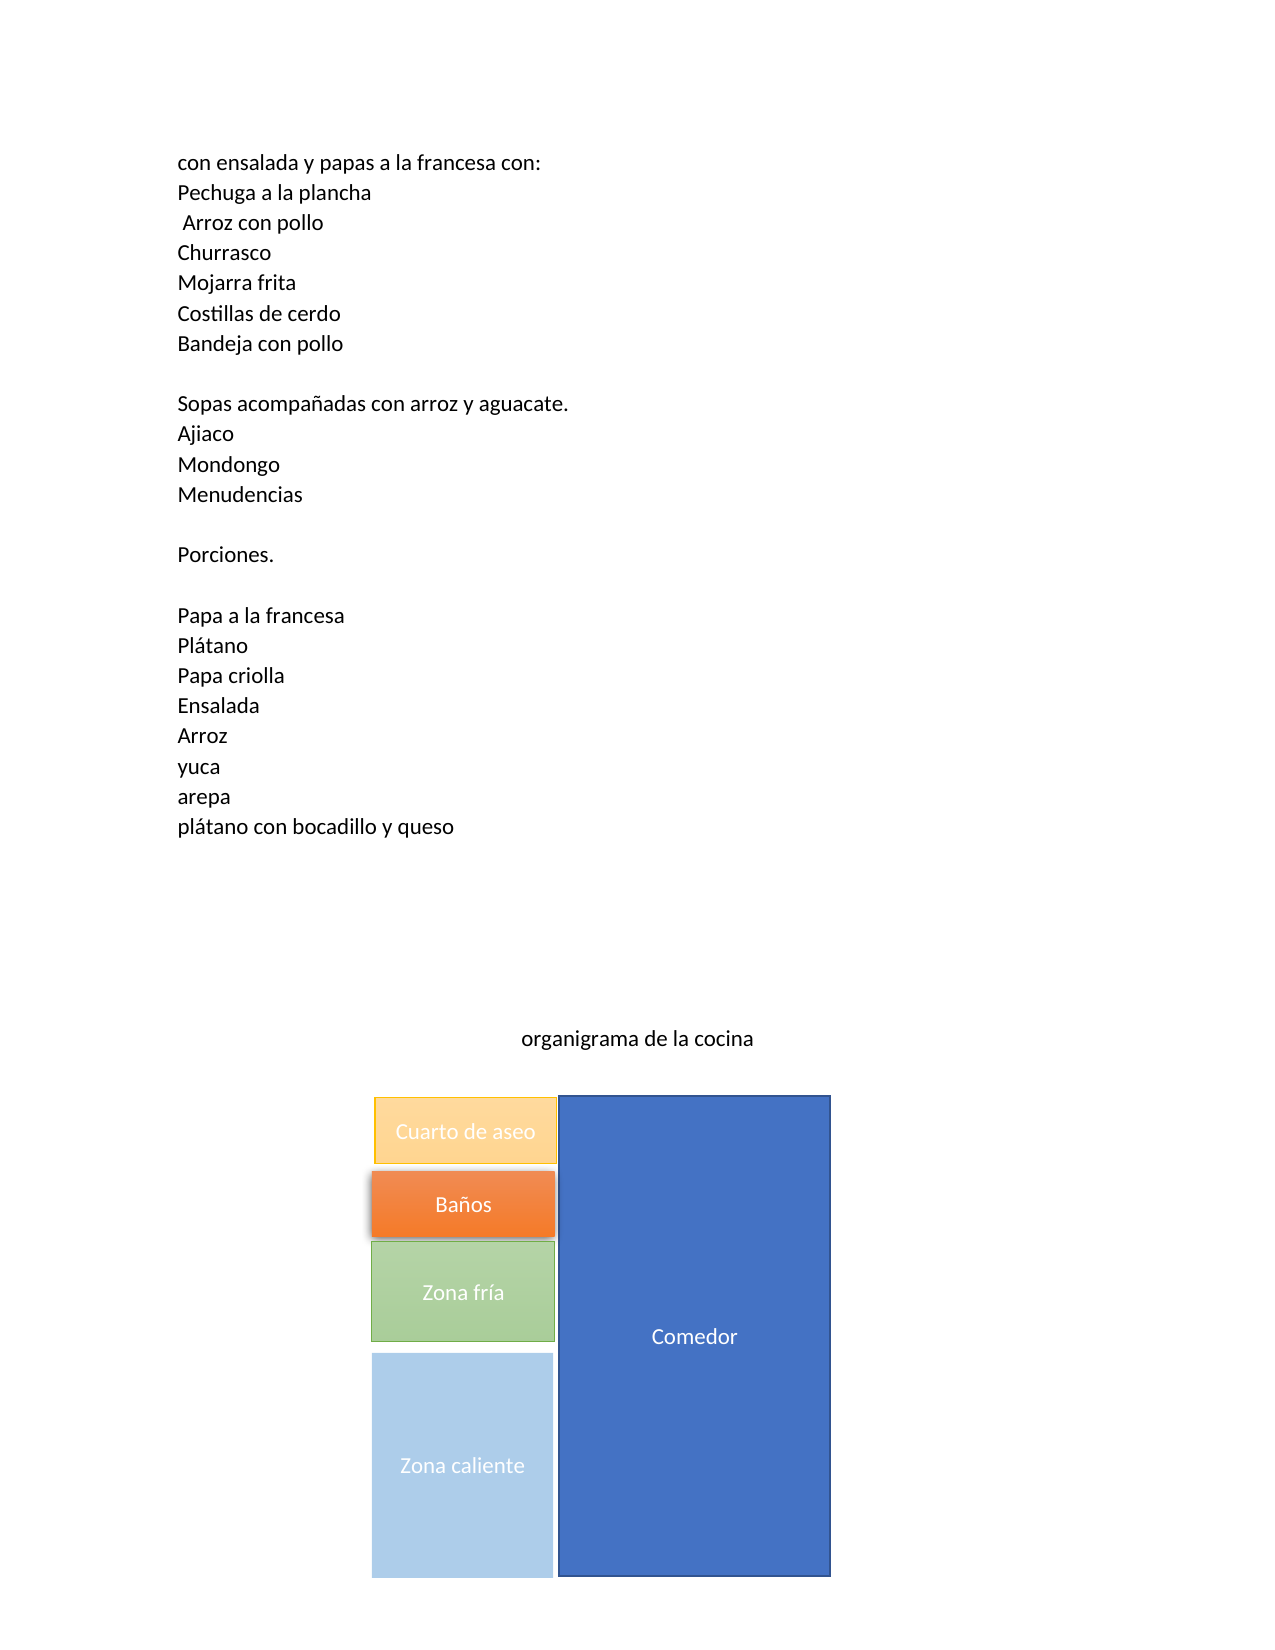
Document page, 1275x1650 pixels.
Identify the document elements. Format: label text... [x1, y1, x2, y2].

text Costillas de cerdo [177, 299, 1098, 327]
text Sopas acompañadas con arroz y aguacate. [177, 389, 1098, 417]
text Bandeja con pollo [177, 329, 1098, 357]
text Churrasco [177, 238, 1098, 266]
text Pechuga a la plancha [177, 178, 1098, 206]
text Arroz [177, 722, 1098, 749]
text Arroz con pollo [177, 208, 1098, 236]
text Porciones. [177, 540, 1098, 568]
text yuca [177, 752, 1098, 780]
text con ensalada y papas a la francesa con: [177, 148, 1098, 176]
text arepa [177, 782, 1098, 810]
text Mojarra frita [177, 268, 1098, 296]
text Mondongo [177, 450, 1098, 478]
text Plátano [177, 631, 1098, 659]
text plátano con bocadillo y queso [177, 812, 1098, 840]
text Papa criolla [177, 661, 1098, 689]
text Ensalada [177, 691, 1098, 719]
text Ajiaco [177, 419, 1098, 447]
text Papa a la francesa [177, 601, 1098, 629]
text organigrama de la cocina [177, 1024, 1098, 1052]
text Menudencias [177, 480, 1098, 508]
